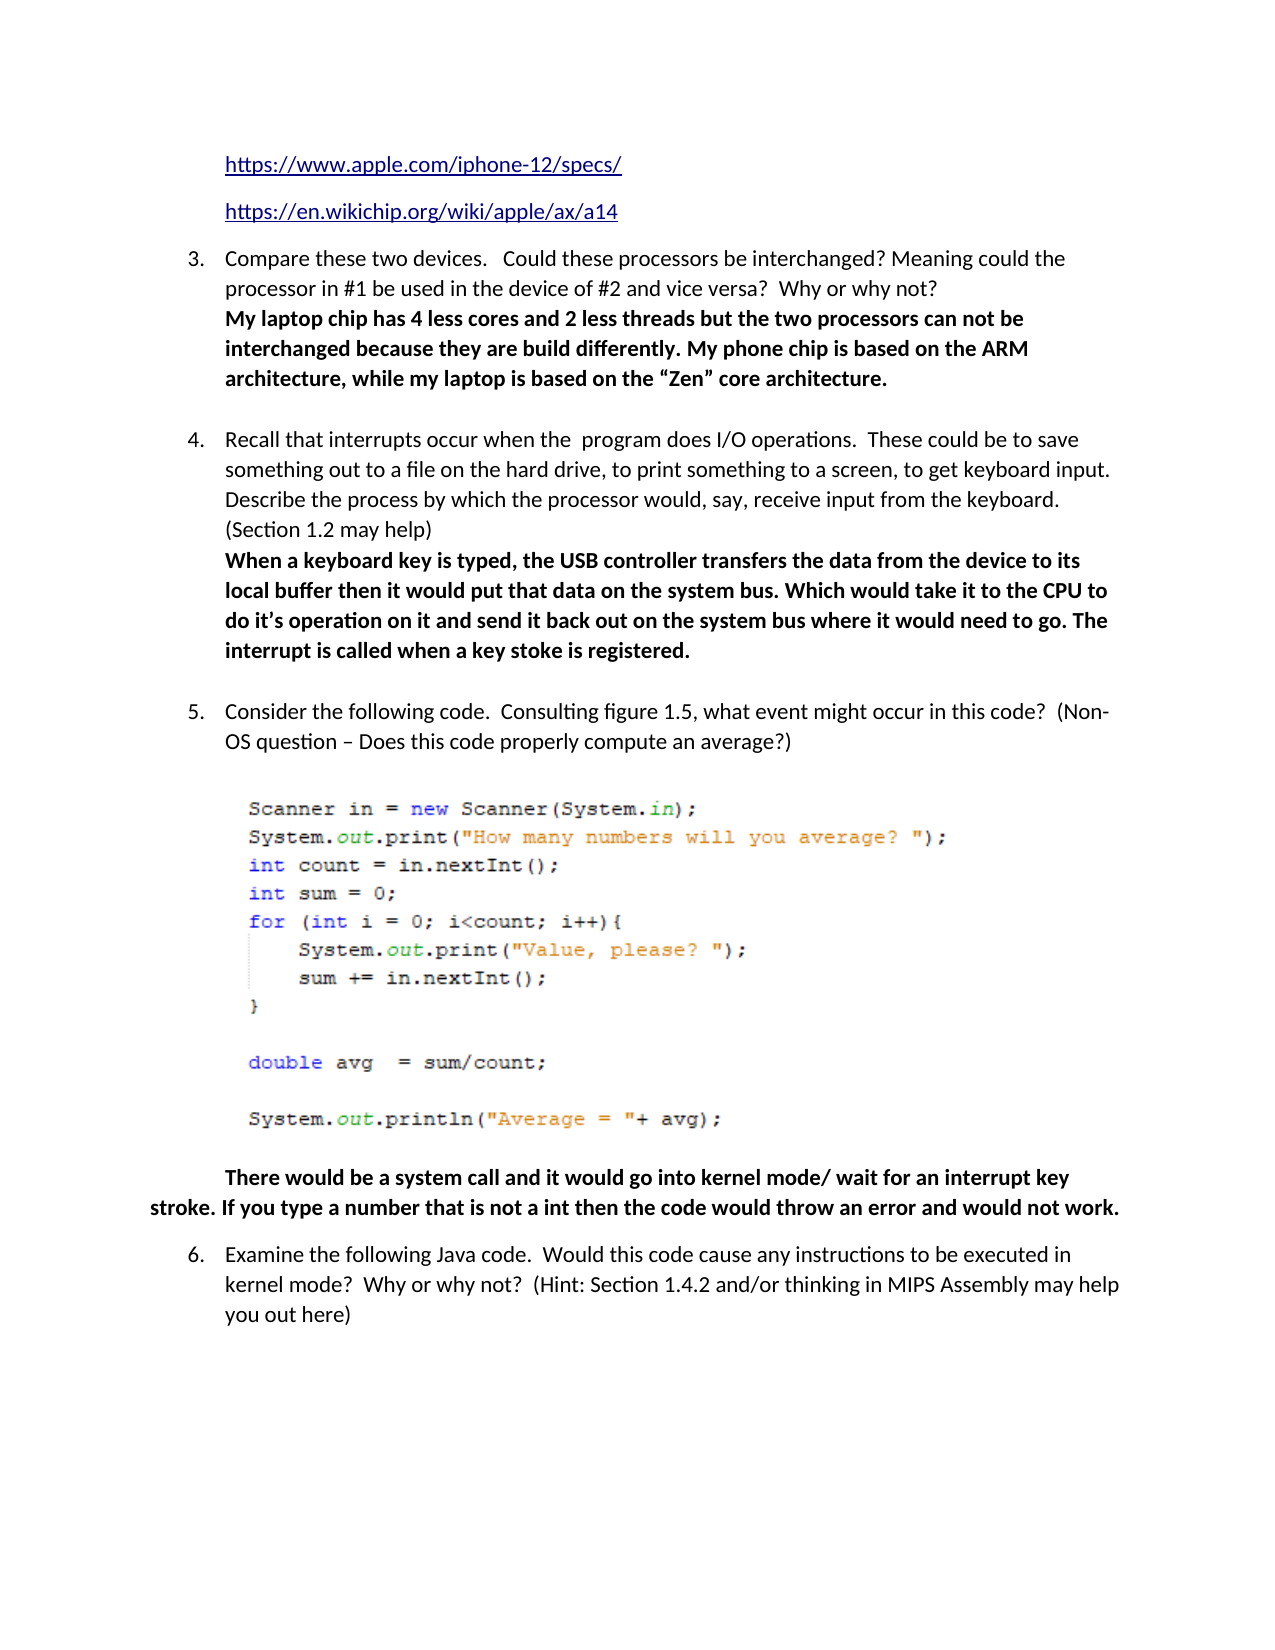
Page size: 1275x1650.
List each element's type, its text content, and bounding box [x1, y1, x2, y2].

text https://en.wikichip.org/wiki/apple/ax/a14 [150, 197, 1125, 225]
list When a keyboard key is typed, the USB controller transfers the data from the device to its local buffer then it would put that data on the system bus. Which would take it to the CPU to do it’s operation on it and send it back out on the system bus where it would need to go. The interrupt is called when a key stoke is registered. [225, 546, 1125, 664]
list Consider the following code. Consulting figure 1.5, what event might occur in this code? (Non-OS question – Does this code properly compute an average?) [187, 697, 1125, 755]
list My laptop chip has 4 less cores and 2 less threads but the two processors can not be interchanged because they are build differently. My phone chip is based on the ARM architecture, while my laptop is based on the “Zen” core architecture. [225, 304, 1125, 393]
text There would be a system call and it would go into kernel mode/ wait for an interrupt key stroke. If you type a number that is not a int then the code would throw an error and would not work. [150, 1163, 1125, 1221]
picture [225, 787, 952, 1144]
text https://www.apple.com/iphone-12/specs/ [150, 150, 1125, 178]
list Recall that interrupts occur when the program does I/O operations. These could be to save something out to a file on the hard drive, to print something to a screen, to get keyboard input. Describe the process by which the processor would, say, receive input from the keyboard. (Section 1.2 may help) [187, 425, 1125, 544]
list Compare these two devices. Could these processors be interchanged? Meaning could the processor in #1 be used in the device of #2 and vice versa? Why or why not? [187, 244, 1125, 302]
